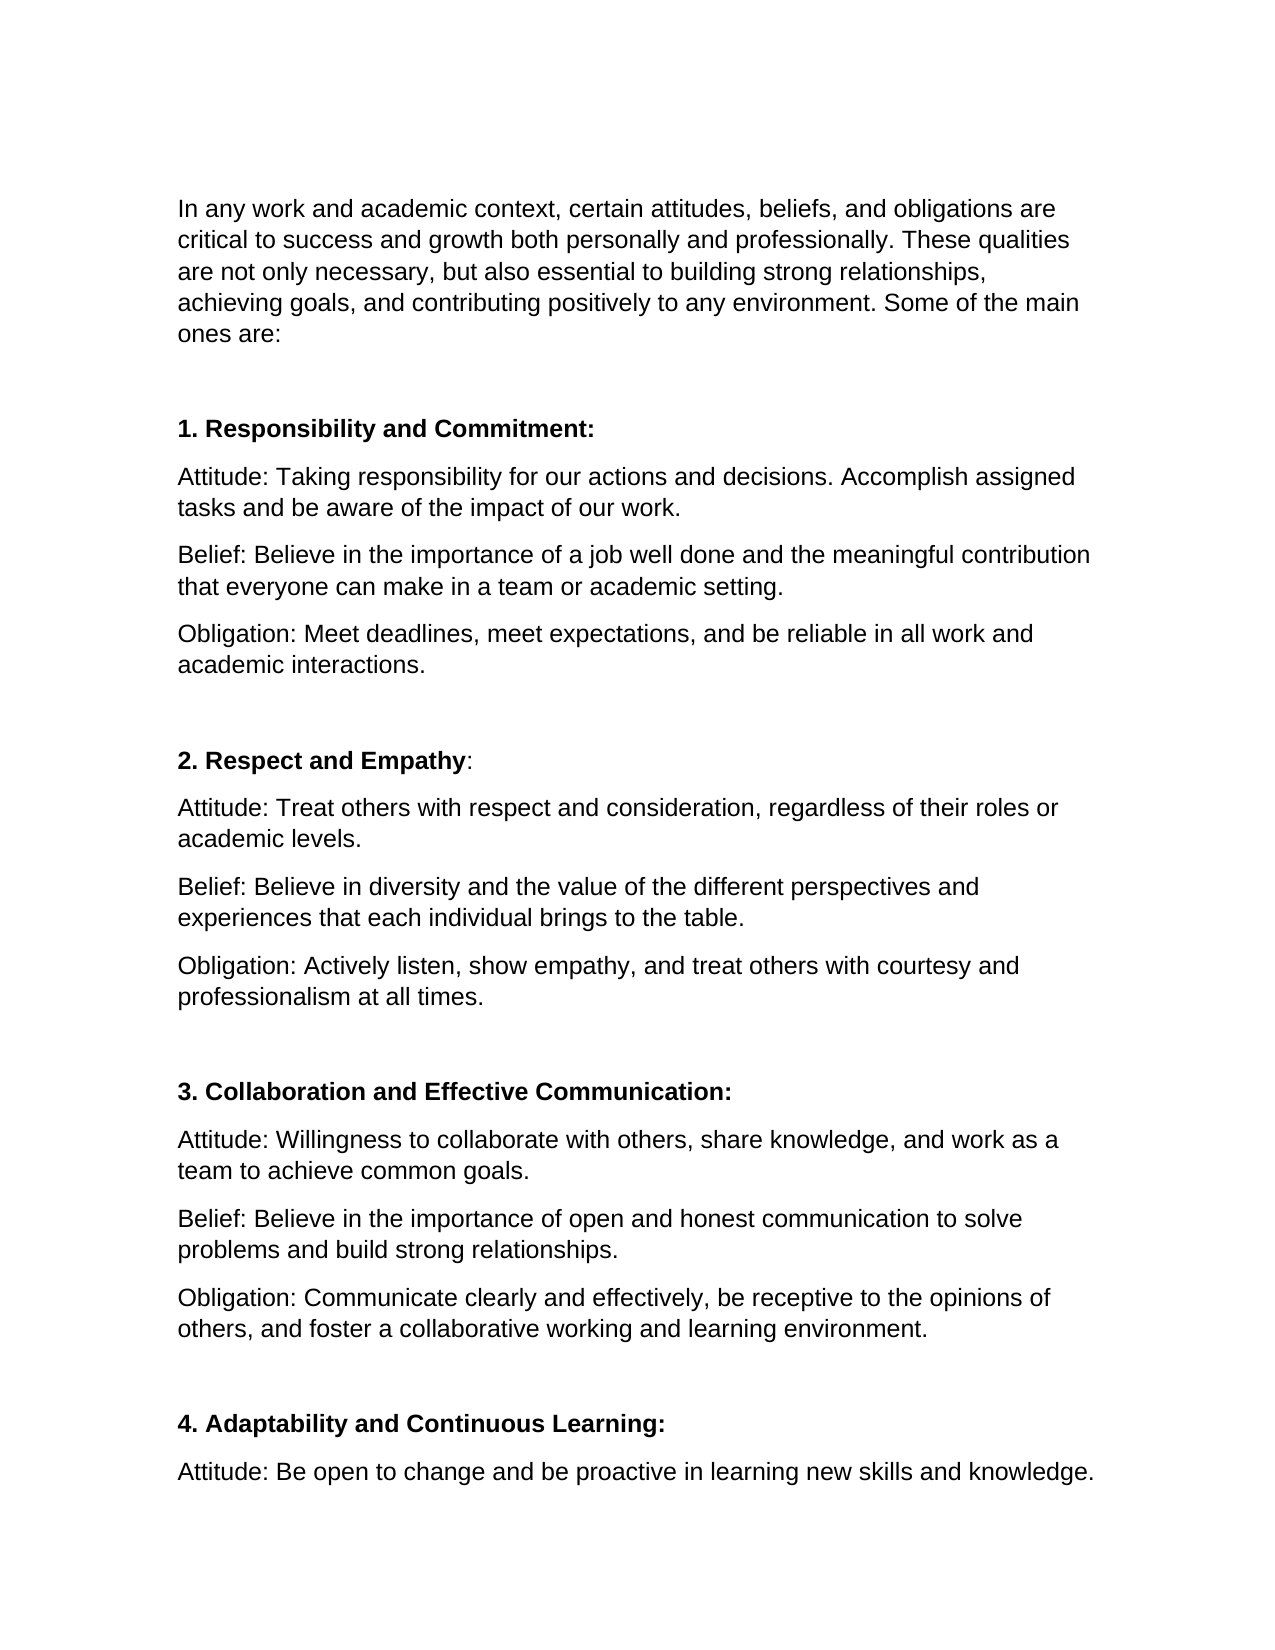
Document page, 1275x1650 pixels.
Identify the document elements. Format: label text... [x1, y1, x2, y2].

text Attitude: Taking responsibility for our actions and decisions. Accomplish assigned tasks and be aware of the impact of our work. [177, 462, 1098, 522]
text 3. Collaboration and Effective Communication: [177, 1077, 1098, 1106]
text Attitude: Willingness to collaborate with others, share knowledge, and work as a team to achieve common goals. [177, 1125, 1098, 1185]
text Obligation: Actively listen, show empathy, and treat others with courtesy and professionalism at all times. [177, 951, 1098, 1011]
text 4. Adaptability and Continuous Learning: [177, 1409, 1098, 1438]
text 1. Responsibility and Commitment: [177, 414, 1098, 443]
text Belief: Believe in diversity and the value of the different perspectives and experiences that each individual brings to the table. [177, 872, 1098, 932]
text Belief: Believe in the importance of a job well done and the meaningful contribution that everyone can make in a team or academic setting. [177, 541, 1098, 600]
text In any work and academic context, certain attitudes, beliefs, and obligations are critical to success and growth both personally and professionally. These qualities are not only necessary, but also essential to building strong relationships, achieving goals, and contributing positively to any environment. Some of the main ones are: [177, 194, 1098, 347]
text Obligation: Communicate clearly and effectively, be receptive to the opinions of others, and foster a collaborative working and learning environment. [177, 1283, 1098, 1342]
text Belief: Believe in the importance of open and honest communication to solve problems and build strong relationships. [177, 1204, 1098, 1264]
text Attitude: Be open to change and be proactive in learning new skills and knowledge. [177, 1457, 1098, 1486]
text Obligation: Meet deadlines, meet expectations, and be reliable in all work and academic interactions. [177, 619, 1098, 679]
text Attitude: Treat others with respect and consideration, regardless of their roles or academic levels. [177, 793, 1098, 853]
text 2. Respect and Empathy: [177, 746, 1098, 774]
